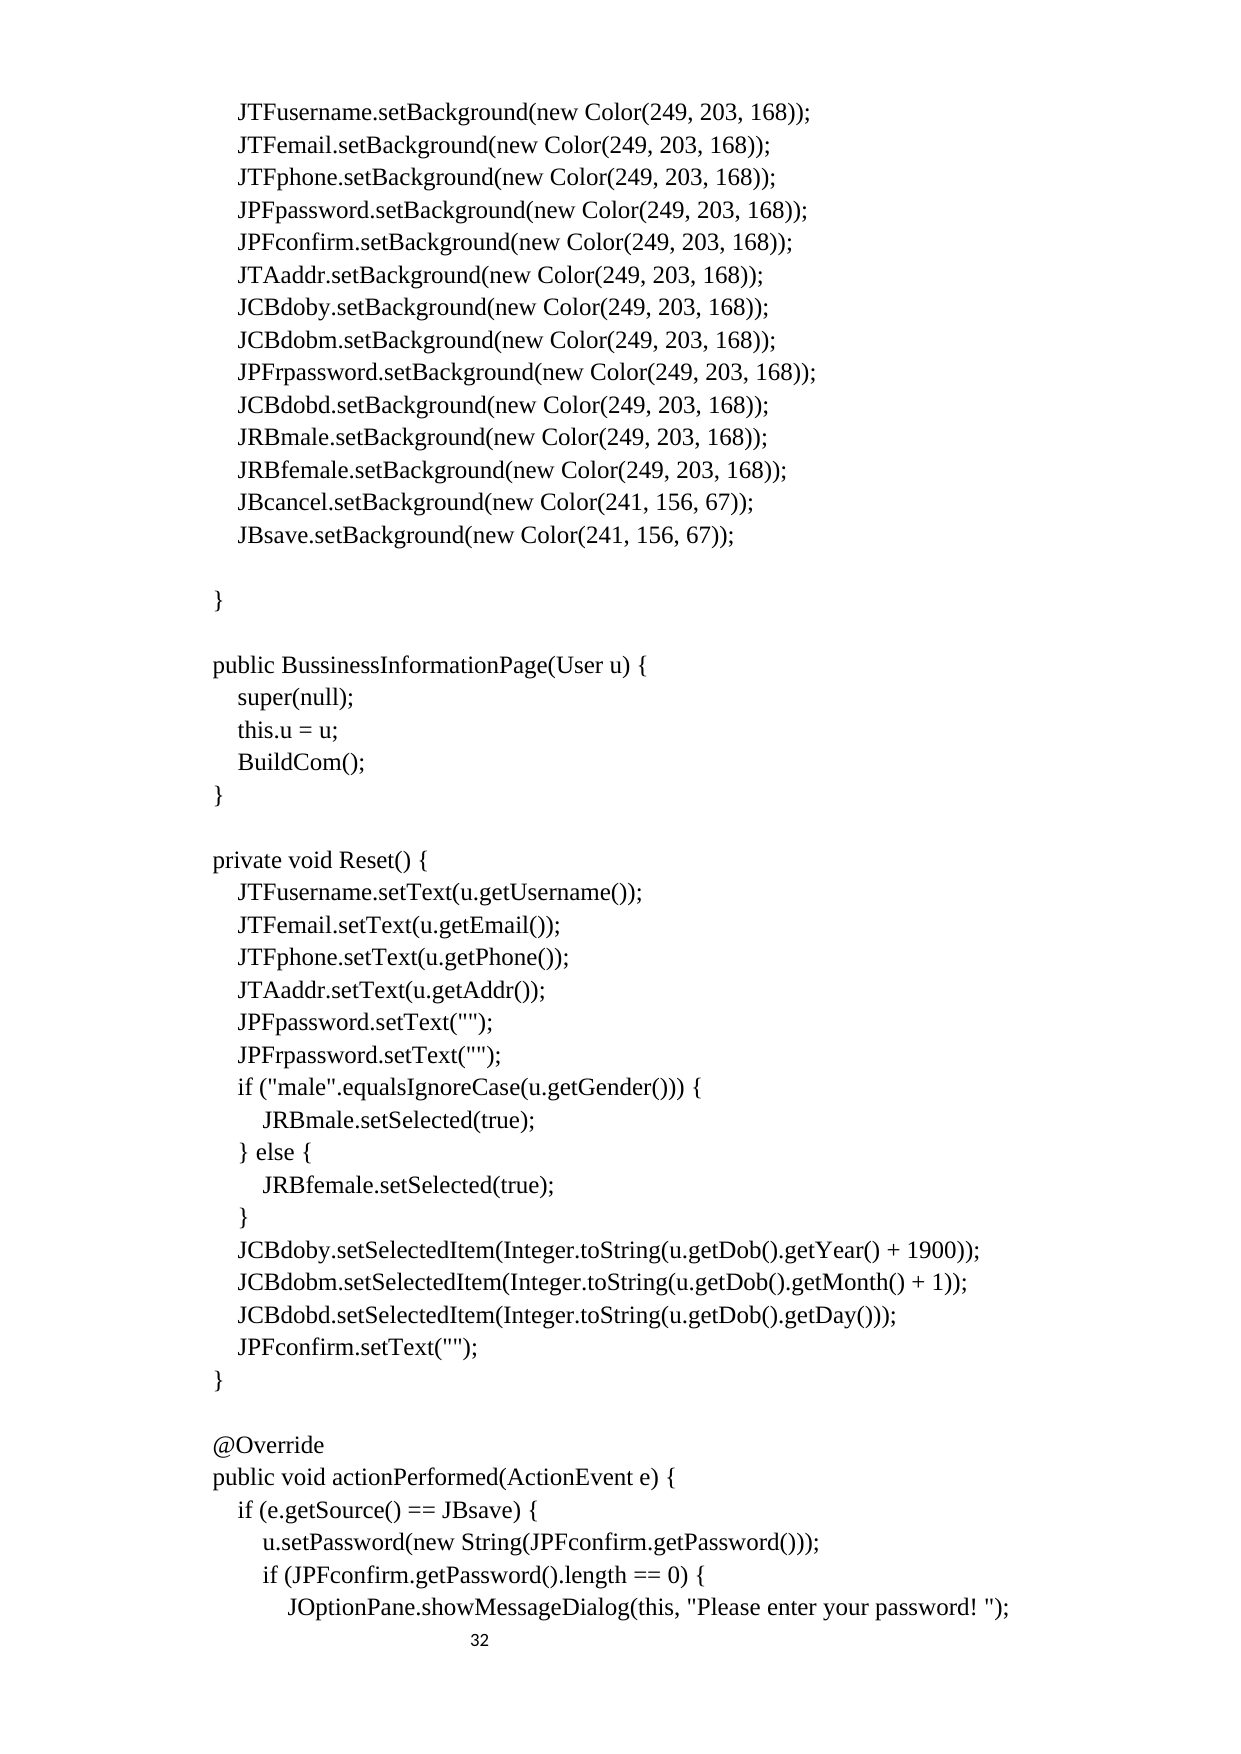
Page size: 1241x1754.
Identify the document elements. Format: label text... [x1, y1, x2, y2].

text JPFrpassword.setText(""); [187, 1038, 1053, 1071]
text } else { [187, 1136, 1053, 1168]
text JTFusername.setText(u.getUsername()); [187, 876, 1053, 908]
text JPFpassword.setText(""); [187, 1006, 1053, 1038]
text JTFusername.setBackground(new Color(249, 203, 168)); [187, 96, 1053, 128]
text @Override [187, 1428, 1053, 1461]
text JRBmale.setBackground(new Color(249, 203, 168)); [187, 421, 1053, 453]
text JCBdoby.setSelectedItem(Integer.toString(u.getDob().getYear() + 1900)); [187, 1233, 1053, 1266]
text super(null); [187, 681, 1053, 713]
text JOptionPane.showMessageDialog(this, "Please enter your password! "); [187, 1591, 1053, 1623]
text JCBdobd.setSelectedItem(Integer.toString(u.getDob().getDay())); [187, 1298, 1053, 1331]
text if (JPFconfirm.getPassword().length == 0) { [187, 1558, 1053, 1591]
text JCBdoby.setBackground(new Color(249, 203, 168)); [187, 291, 1053, 323]
text JPFconfirm.setText(""); [187, 1331, 1053, 1363]
text JTFemail.setText(u.getEmail()); [187, 908, 1053, 941]
text JCBdobd.setBackground(new Color(249, 203, 168)); [187, 388, 1053, 421]
text } [187, 1201, 1053, 1233]
text public BussinessInformationPage(User u) { [187, 648, 1053, 681]
text JTAaddr.setText(u.getAddr()); [187, 973, 1053, 1006]
text u.setPassword(new String(JPFconfirm.getPassword())); [187, 1526, 1053, 1558]
text JBcancel.setBackground(new Color(241, 156, 67)); [187, 486, 1053, 518]
text JRBfemale.setBackground(new Color(249, 203, 168)); [187, 453, 1053, 486]
text if ("male".equalsIgnoreCase(u.getGender())) { [187, 1071, 1053, 1103]
text if (e.getSource() == JBsave) { [187, 1493, 1053, 1526]
text JTFphone.setText(u.getPhone()); [187, 941, 1053, 973]
text JTAaddr.setBackground(new Color(249, 203, 168)); [187, 258, 1053, 291]
text JPFrpassword.setBackground(new Color(249, 203, 168)); [187, 356, 1053, 388]
text JTFemail.setBackground(new Color(249, 203, 168)); [187, 128, 1053, 161]
text JCBdobm.setBackground(new Color(249, 203, 168)); [187, 323, 1053, 356]
text JPFconfirm.setBackground(new Color(249, 203, 168)); [187, 226, 1053, 258]
text JTFphone.setBackground(new Color(249, 203, 168)); [187, 161, 1053, 193]
text JRBmale.setSelected(true); [187, 1103, 1053, 1136]
text this.u = u; [187, 713, 1053, 746]
text JRBfemale.setSelected(true); [187, 1168, 1053, 1201]
text JPFpassword.setBackground(new Color(249, 203, 168)); [187, 193, 1053, 226]
text public void actionPerformed(ActionEvent e) { [187, 1461, 1053, 1493]
text BuildCom(); [187, 746, 1053, 778]
text JCBdobm.setSelectedItem(Integer.toString(u.getDob().getMonth() + 1)); [187, 1266, 1053, 1298]
text } [187, 778, 1053, 811]
text JBsave.setBackground(new Color(241, 156, 67)); [187, 518, 1053, 551]
text } [187, 1363, 1053, 1396]
text private void Reset() { [187, 843, 1053, 876]
text } [187, 583, 1053, 616]
